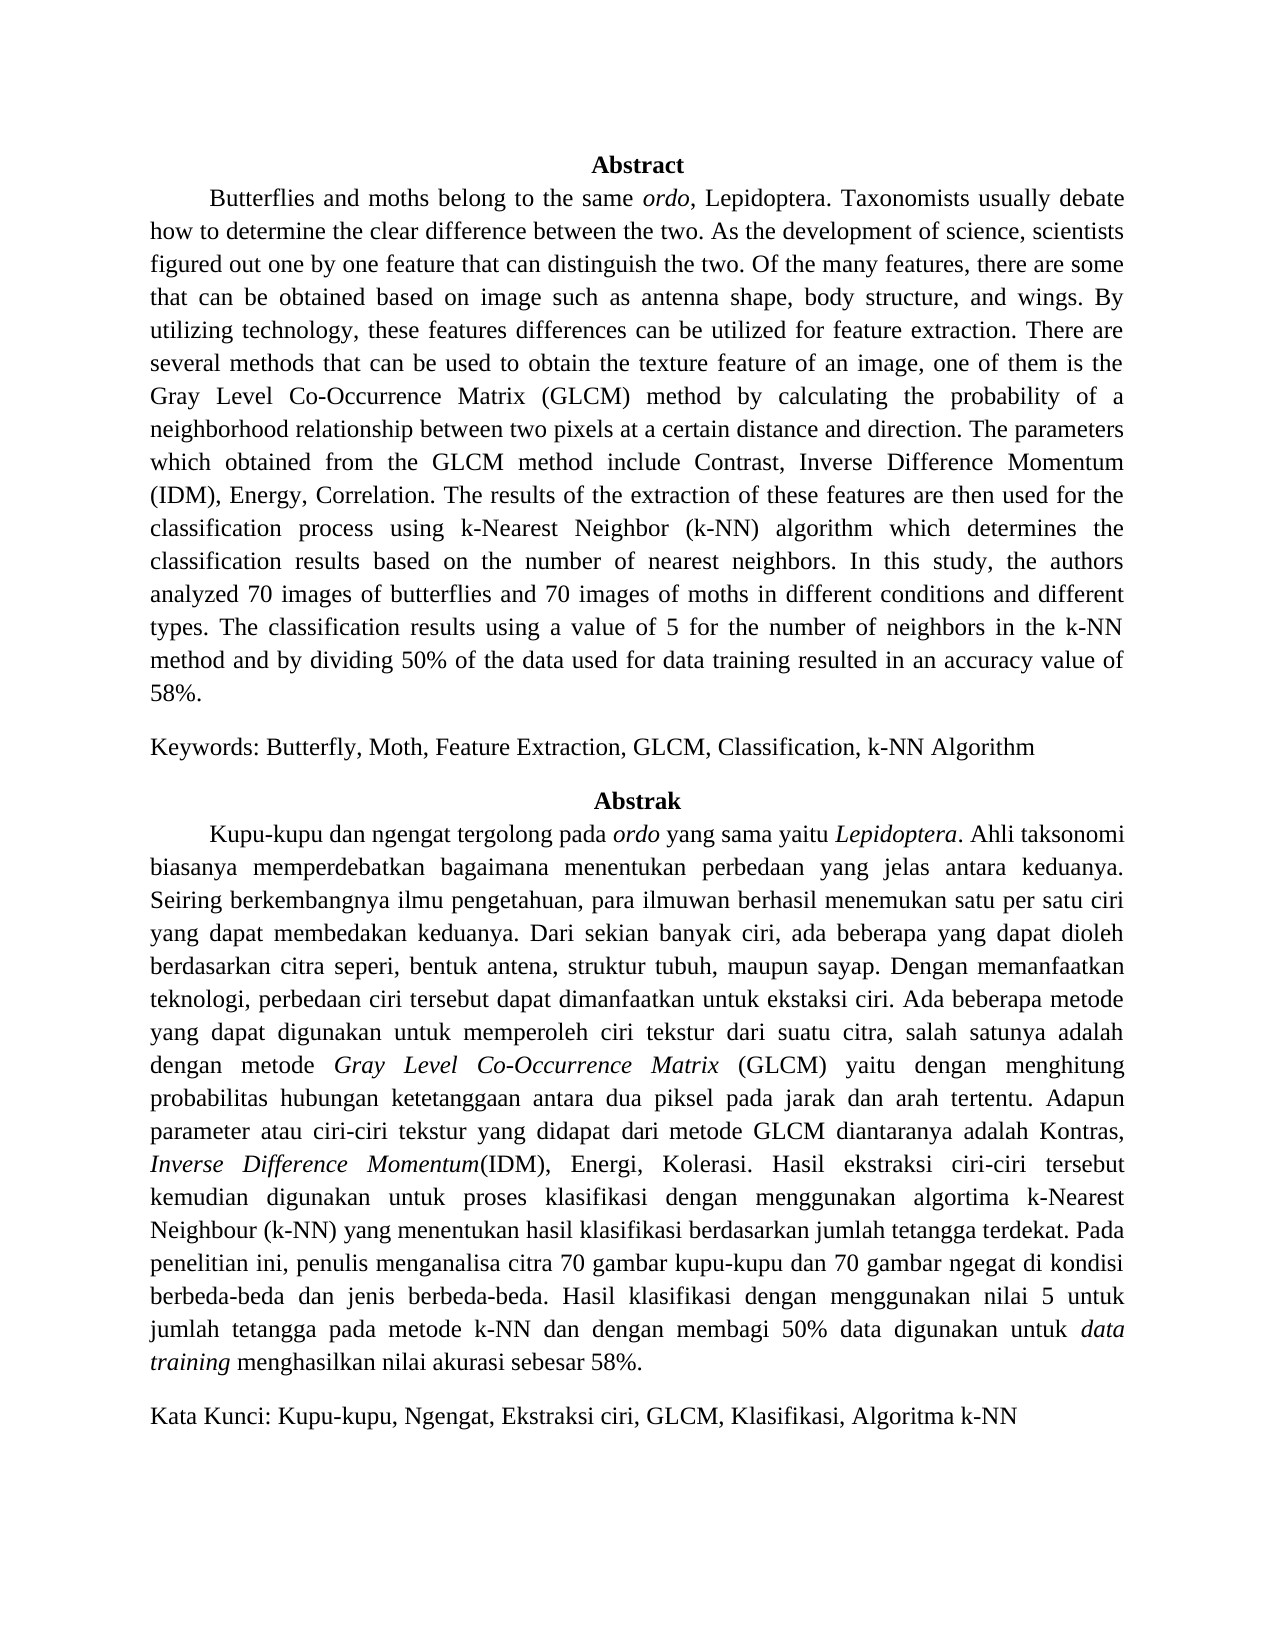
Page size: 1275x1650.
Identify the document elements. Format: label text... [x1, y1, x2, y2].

text Abstract [150, 150, 1125, 179]
text Kata Kunci: Kupu-kupu, Ngengat, Ekstraksi ciri, GLCM, Klasifikasi, Algoritma k-NN [150, 1401, 1125, 1430]
text Keywords: Butterfly, Moth, Feature Extraction, GLCM, Classification, k-NN Algorithm [150, 732, 1125, 761]
text Abstrak [150, 786, 1125, 815]
text Kupu-kupu dan ngengat tergolong pada ordo yang sama yaitu Lepidoptera. Ahli taksonomi biasanya memperdebatkan bagaimana menentukan perbedaan yang jelas antara keduanya. Seiring berkembangnya ilmu pengetahuan, para ilmuwan berhasil menemukan satu per satu ciri yang dapat membedakan keduanya. Dari sekian banyak ciri, ada beberapa yang dapat dioleh berdasarkan citra seperi, bentuk antena, struktur tubuh, maupun sayap. Dengan memanfaatkan teknologi, perbedaan ciri tersebut dapat dimanfaatkan untuk ekstaksi ciri. Ada beberapa metode yang dapat digunakan untuk memperoleh ciri tekstur dari suatu citra, salah satunya adalah dengan metode Gray Level Co-Occurrence Matrix (GLCM) yaitu dengan menghitung probabilitas hubungan ketetanggaan antara dua piksel pada jarak dan arah tertentu. Adapun parameter atau ciri-ciri tekstur yang didapat dari metode GLCM diantaranya adalah Kontras, Inverse Difference Momentum(IDM), Energi, Kolerasi. Hasil ekstraksi ciri-ciri tersebut kemudian digunakan untuk proses klasifikasi dengan menggunakan algortima k-Nearest Neighbour (k-NN) yang menentukan hasil klasifikasi berdasarkan jumlah tetangga terdekat. Pada penelitian ini, penulis menganalisa citra 70 gambar kupu-kupu dan 70 gambar ngegat di kondisi berbeda-beda dan jenis berbeda-beda. Hasil klasifikasi dengan menggunakan nilai 5 untuk jumlah tetangga pada metode k-NN dan dengan membagi 50% data digunakan untuk data training menghasilkan nilai akurasi sebesar 58%. [150, 819, 1125, 1376]
text Butterflies and moths belong to the same ordo, Lepidoptera. Taxonomists usually debate how to determine the clear difference between the two. As the development of science, scientists figured out one by one feature that can distinguish the two. Of the many features, there are some that can be obtained based on image such as antenna shape, body structure, and wings. By utilizing technology, these features differences can be utilized for feature extraction. There are several methods that can be used to obtain the texture feature of an image, one of them is the Gray Level Co-Occurrence Matrix (GLCM) method by calculating the probability of a neighborhood relationship between two pixels at a certain distance and direction. The parameters which obtained from the GLCM method include Contrast, Inverse Difference Momentum (IDM), Energy, Correlation. The results of the extraction of these features are then used for the classification process using k-Nearest Neighbor (k-NN) algorithm which determines the classification results based on the number of nearest neighbors. In this study, the authors analyzed 70 images of butterflies and 70 images of moths in different conditions and different types. The classification results using a value of 5 for the number of neighbors in the k-NN method and by dividing 50% of the data used for data training resulted in an accuracy value of 58%. [150, 183, 1125, 707]
